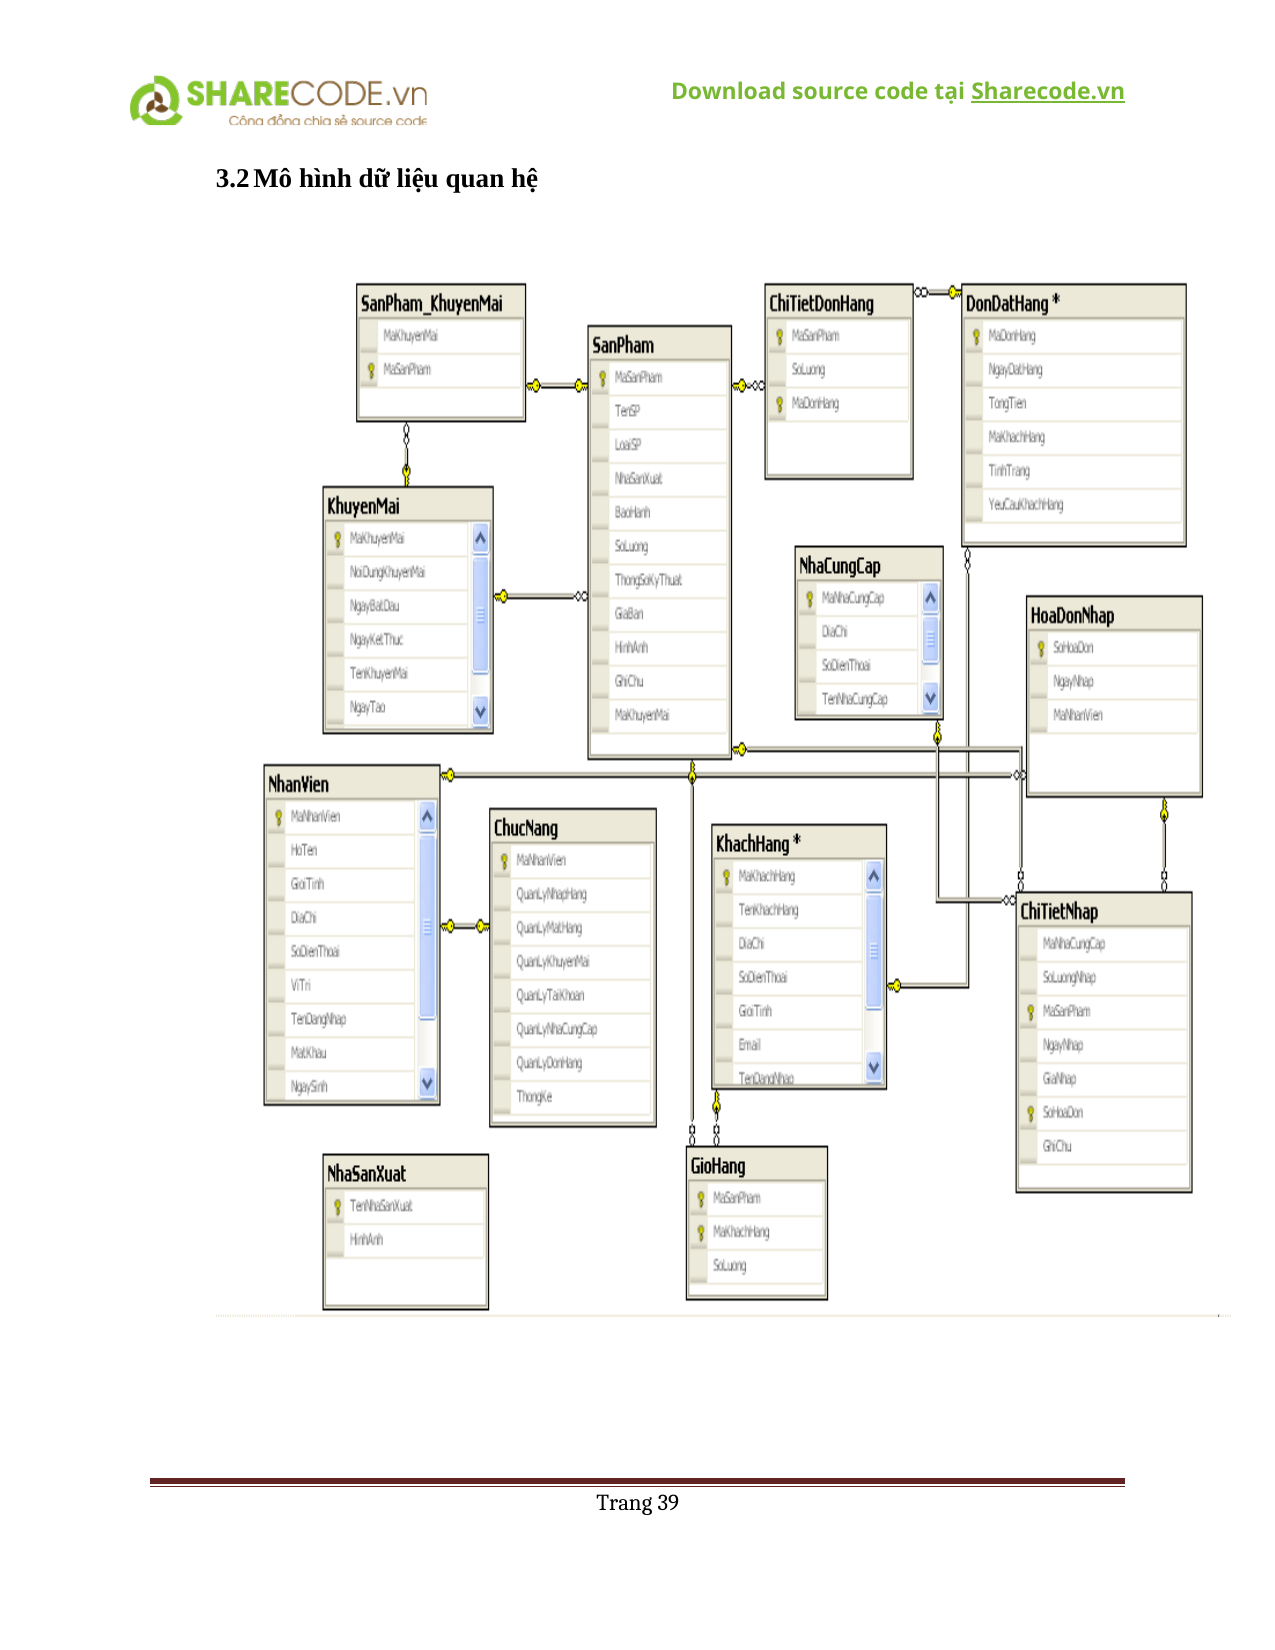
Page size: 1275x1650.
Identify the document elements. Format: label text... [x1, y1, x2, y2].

picture [129, 75, 427, 126]
picture [215, 251, 1232, 1317]
subtitle Mô hình dữ liệu quan hệ [216, 162, 1125, 193]
